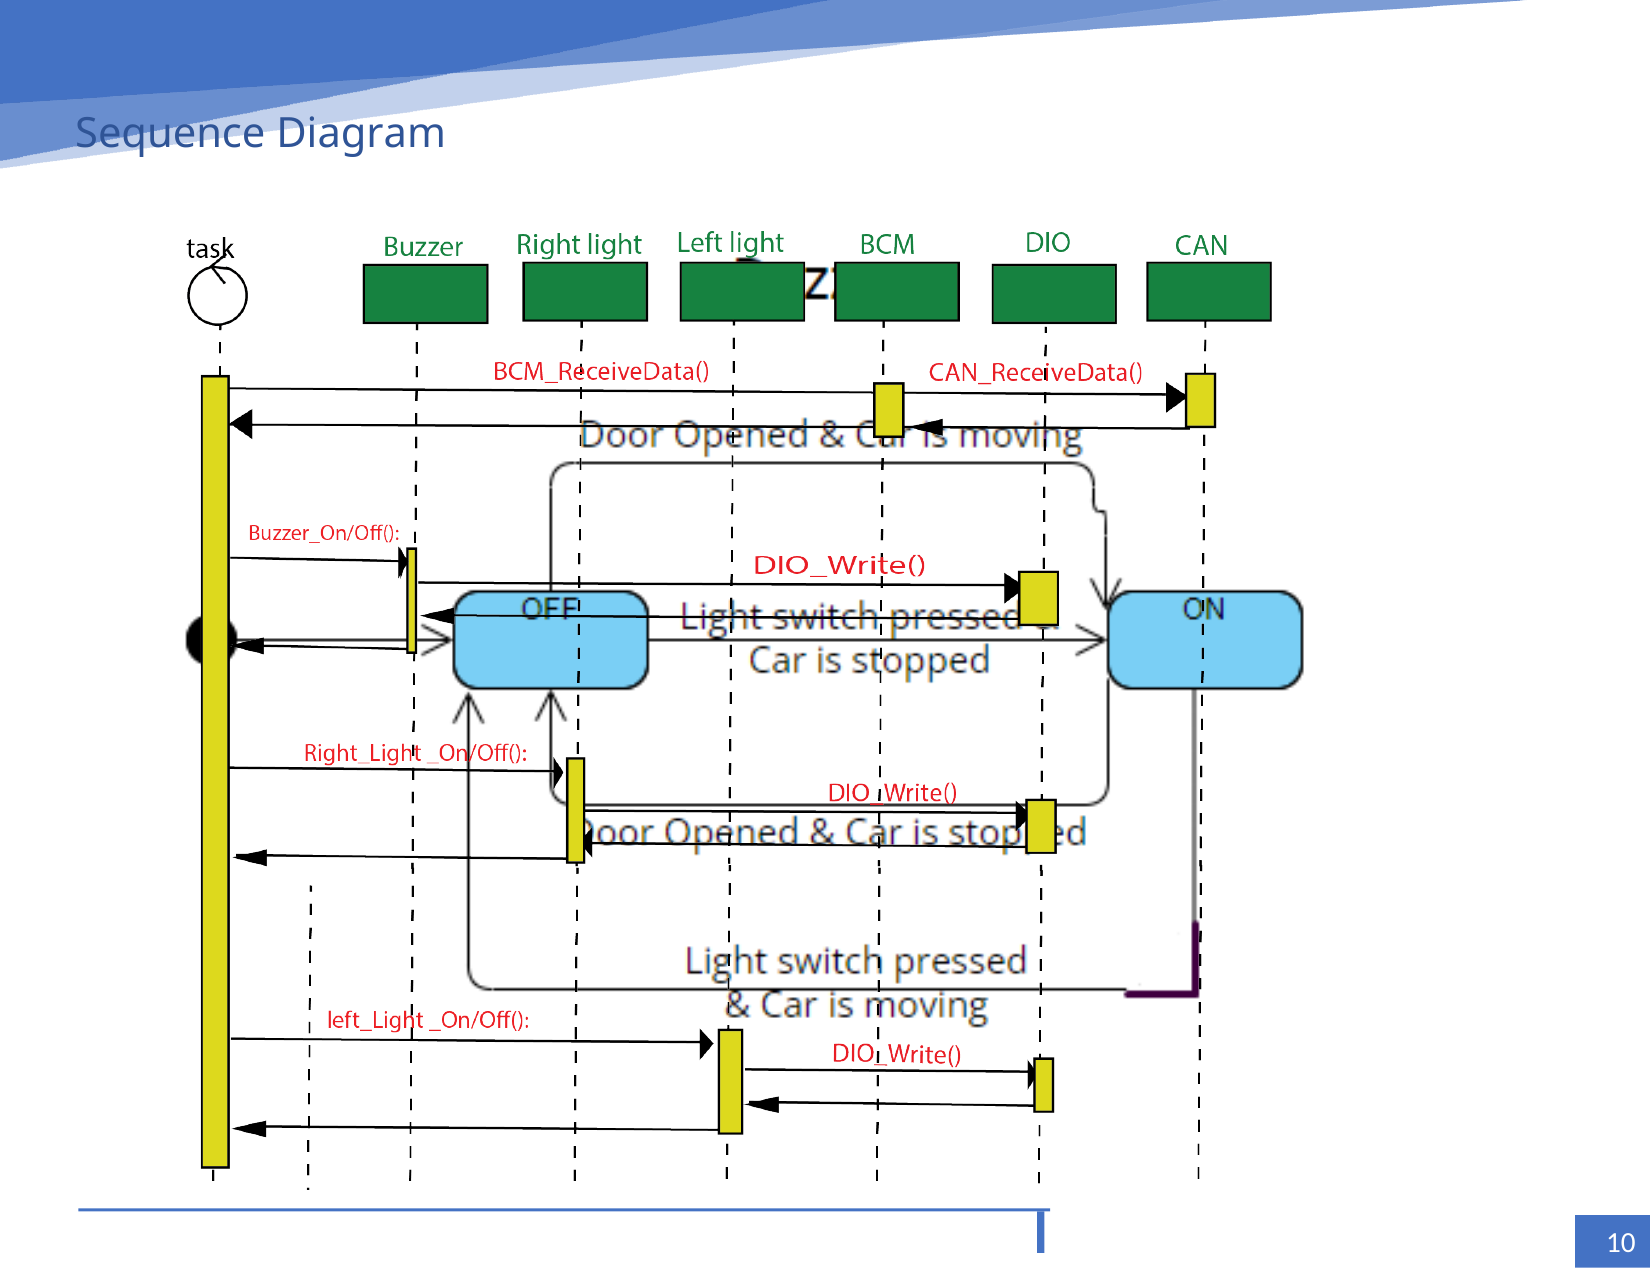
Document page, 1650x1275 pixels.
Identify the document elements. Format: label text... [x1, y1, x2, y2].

picture [0, 0, 1537, 1190]
text Sequence Diagram [75, 103, 1575, 160]
